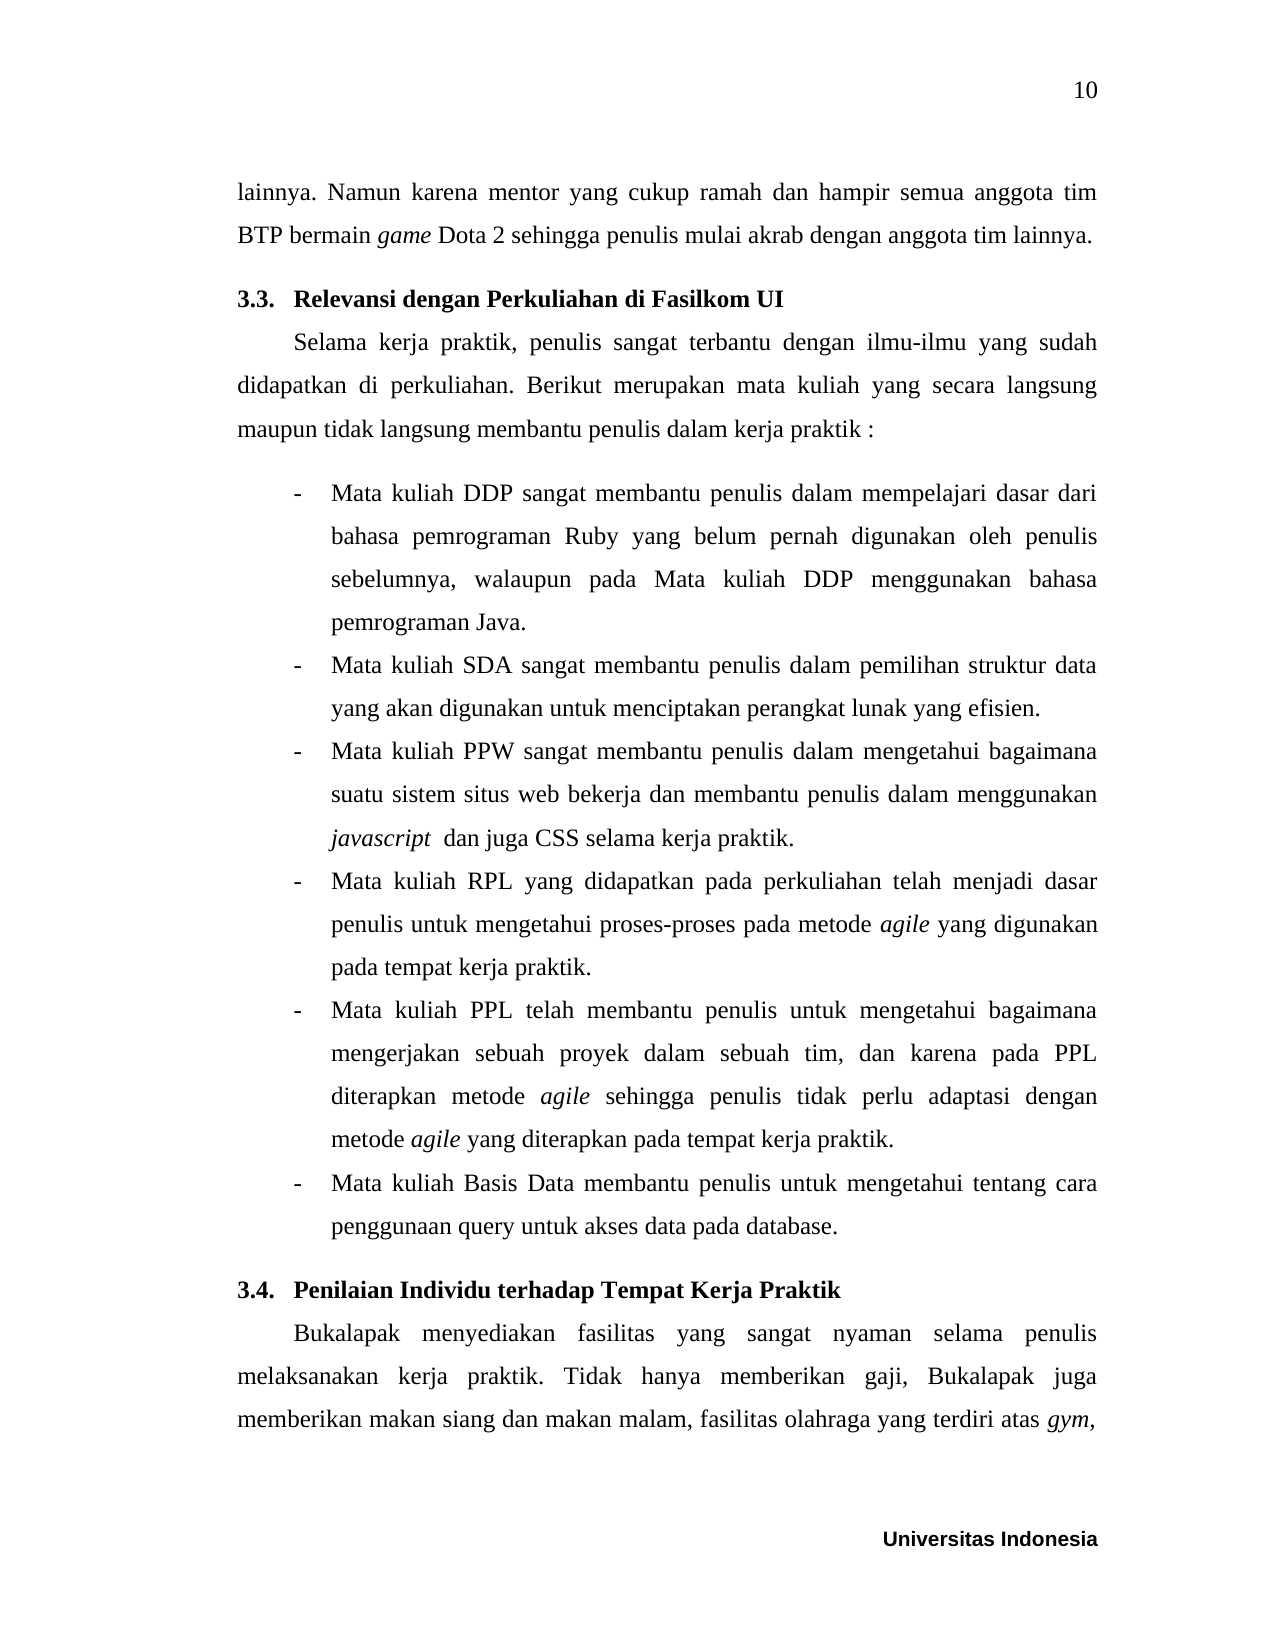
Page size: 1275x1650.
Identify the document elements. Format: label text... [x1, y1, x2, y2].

list Mata kuliah Basis Data membantu penulis untuk mengetahui tentang cara penggunaan query untuk akses data pada database. [293, 1168, 1098, 1239]
list Mata kuliah PPW sangat membantu penulis dalam mengetahui bagaimana suatu sistem situs web bekerja dan membantu penulis dalam menggunakan javascript dan juga CSS selama kerja praktik. [293, 736, 1098, 851]
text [237, 177, 1098, 249]
list Mata kuliah PPL telah membantu penulis untuk mengetahui bagaimana mengerjakan sebuah proyek dalam sebuah tim, dan karena pada PPL diterapkan metode agile sehingga penulis tidak perlu adaptasi dengan metode agile yang diterapkan pada tempat kerja praktik. [293, 995, 1098, 1153]
list Mata kuliah DDP sangat membantu penulis dalam mempelajari dasar dari bahasa pemrograman Ruby yang belum pernah digunakan oleh penulis sebelumnya, walaupun pada Mata kuliah DDP menggunakan bahasa pemrograman Java. [293, 478, 1098, 636]
list Mata kuliah SDA sangat membantu penulis dalam pemilihan struktur data yang akan digunakan untuk menciptakan perangkat lunak yang efisien. [293, 650, 1098, 722]
list Mata kuliah RPL yang didapatkan pada perkuliahan telah menjadi dasar penulis untuk mengetahui proses-proses pada metode agile yang digunakan pada tempat kerja praktik. [293, 866, 1098, 981]
text Selama kerja praktik, penulis sangat terbantu dengan ilmu-ilmu yang sudah didapatkan di perkuliahan. Berikut merupakan mata kuliah yang secara langsung maupun tidak langsung membantu penulis dalam kerja praktik : [237, 327, 1098, 442]
subtitle Relevansi dengan Perkuliahan di Fasilkom UI [237, 284, 1098, 313]
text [237, 1318, 1098, 1433]
subtitle Penilaian Individu terhadap Tempat Kerja Praktik [237, 1275, 1098, 1303]
